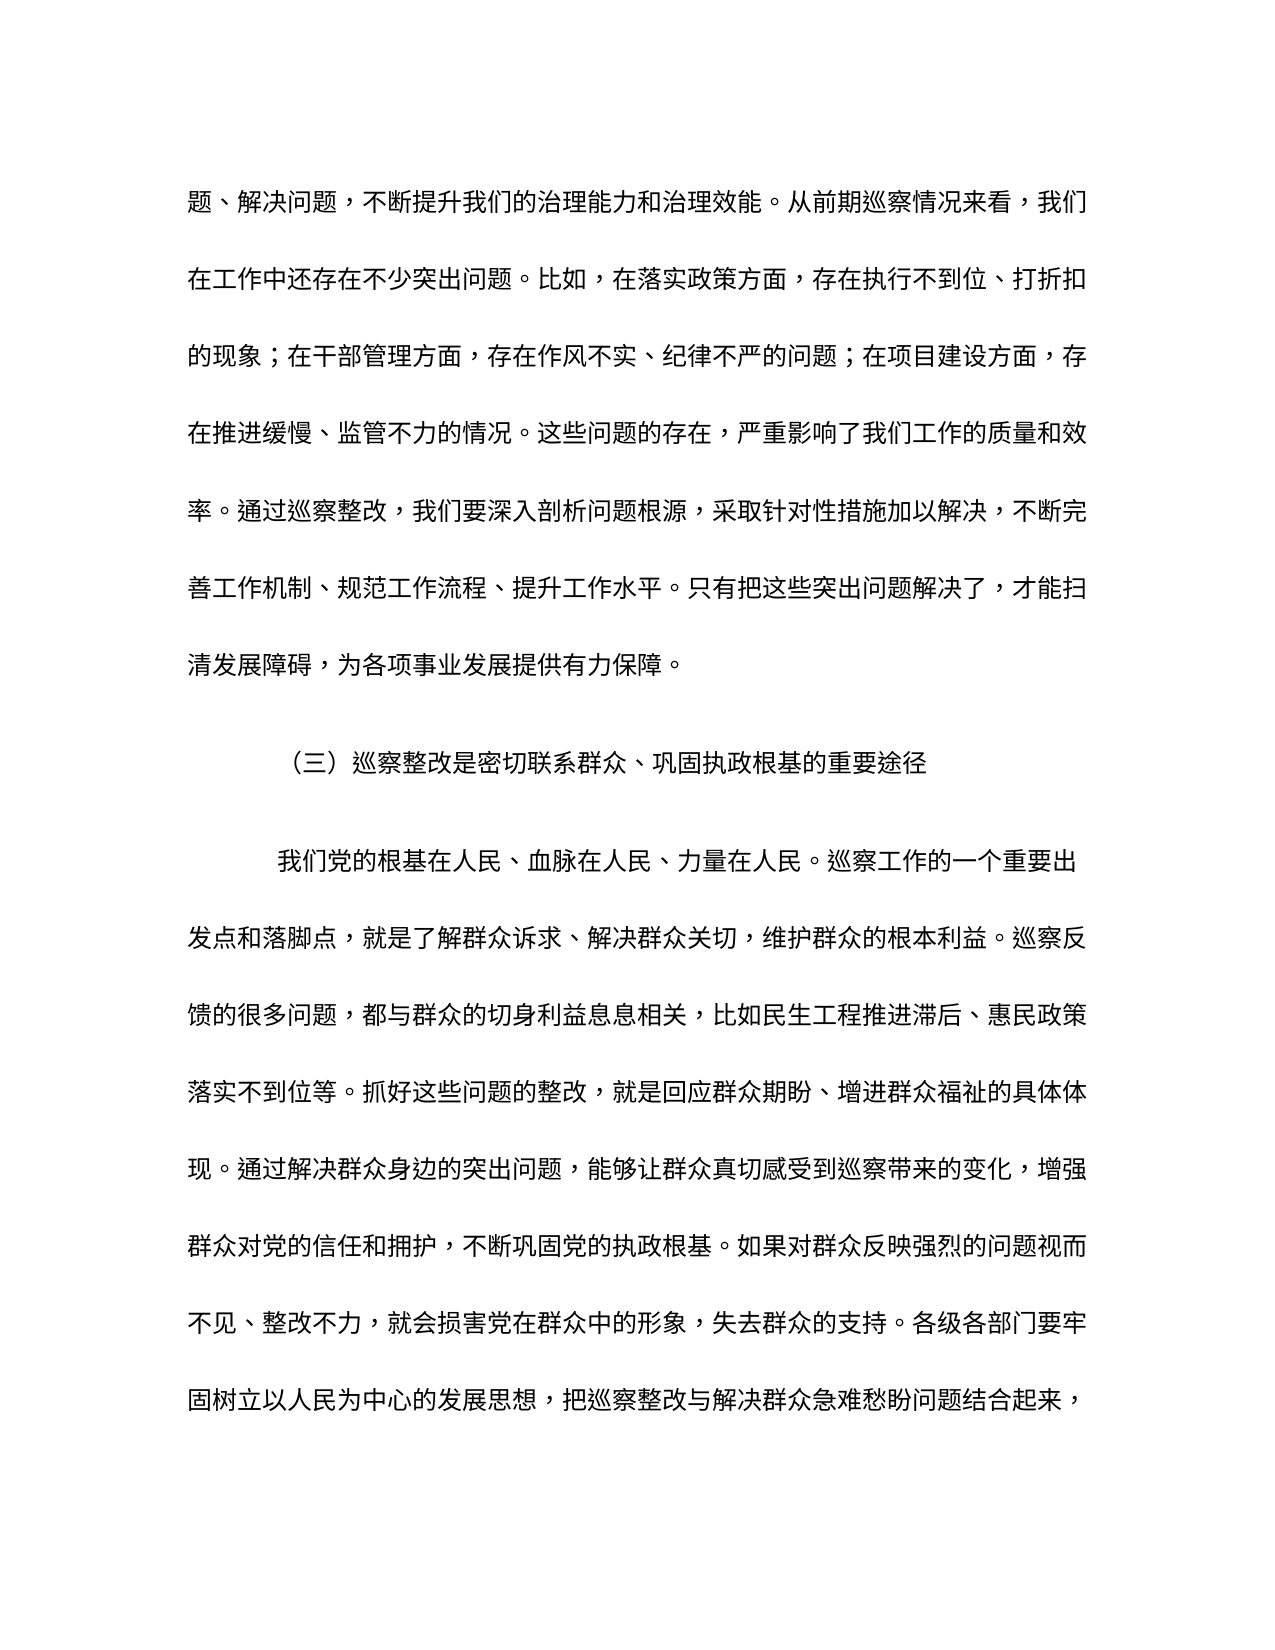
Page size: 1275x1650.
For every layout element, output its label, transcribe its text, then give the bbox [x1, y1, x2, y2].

text （三）巡察整改是密切联系群众、巩固执政根基的重要途径 [187, 710, 1087, 787]
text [187, 808, 1087, 1425]
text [187, 150, 1087, 689]
